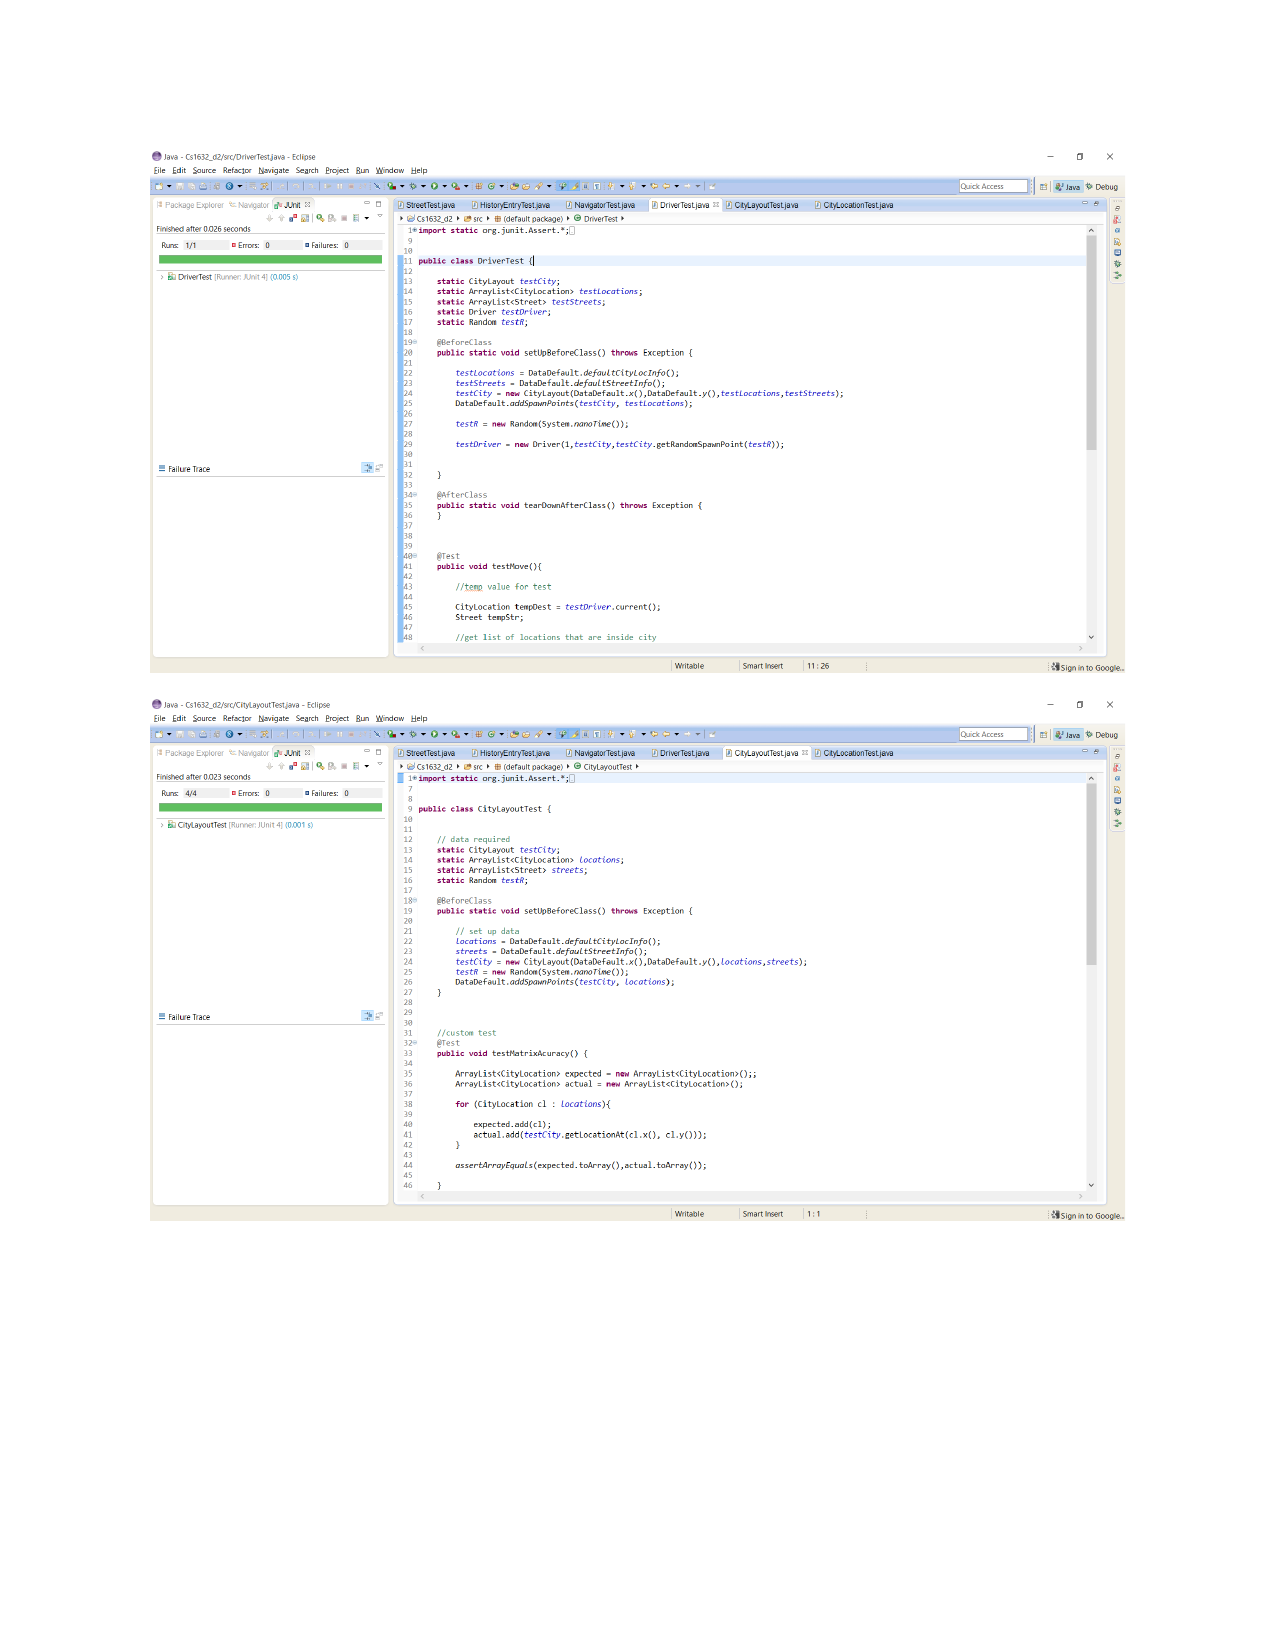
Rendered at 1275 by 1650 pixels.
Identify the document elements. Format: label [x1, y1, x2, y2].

picture [150, 698, 1125, 1221]
picture [150, 150, 1125, 673]
